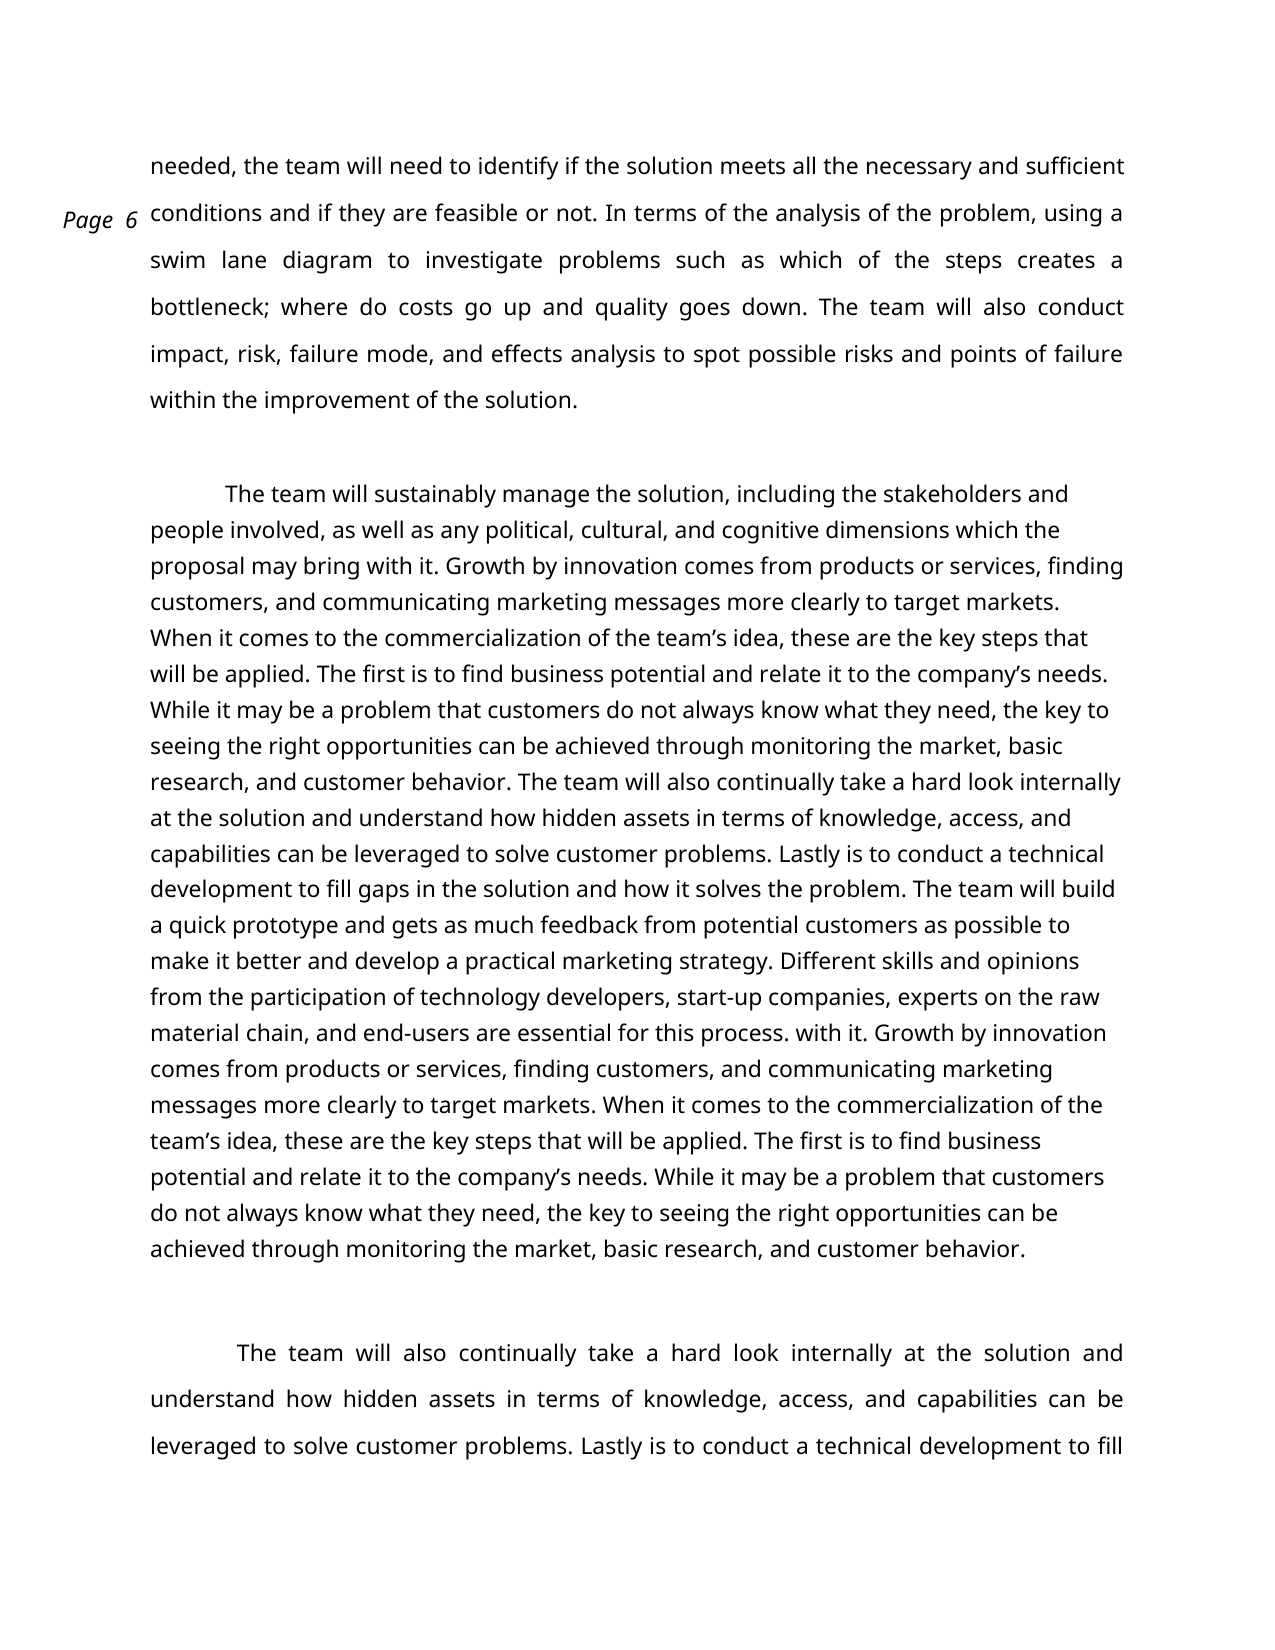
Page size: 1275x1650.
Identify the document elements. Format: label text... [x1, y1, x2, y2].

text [150, 1336, 1125, 1461]
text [150, 150, 1125, 416]
text The team will sustainably manage the solution, including the stakeholders and people involved, as well as any political, cultural, and cognitive dimensions which the proposal may bring with it. Growth by innovation comes from products or services, finding customers, and communicating marketing messages more clearly to target markets. When it comes to the commercialization of the team’s idea, these are the key steps that will be applied. The first is to find business potential and relate it to the company’s needs. While it may be a problem that customers do not always know what they need, the key to seeing the right opportunities can be achieved through monitoring the market, basic research, and customer behavior. The team will also continually take a hard look internally at the solution and understand how hidden assets in terms of knowledge, access, and capabilities can be leveraged to solve customer problems. Lastly is to conduct a technical development to fill gaps in the solution and how it solves the problem. The team will build a quick prototype and gets as much feedback from potential customers as possible to make it better and develop a practical marketing strategy. Different skills and opinions from the participation of technology developers, start-up companies, experts on the raw material chain, and end-users are essential for this process. with it. Growth by innovation comes from products or services, finding customers, and communicating marketing messages more clearly to target markets. When it comes to the commercialization of the team’s idea, these are the key steps that will be applied. The first is to find business potential and relate it to the company’s needs. While it may be a problem that customers do not always know what they need, the key to seeing the right opportunities can be achieved through monitoring the market, basic research, and customer behavior. [150, 478, 1125, 1264]
